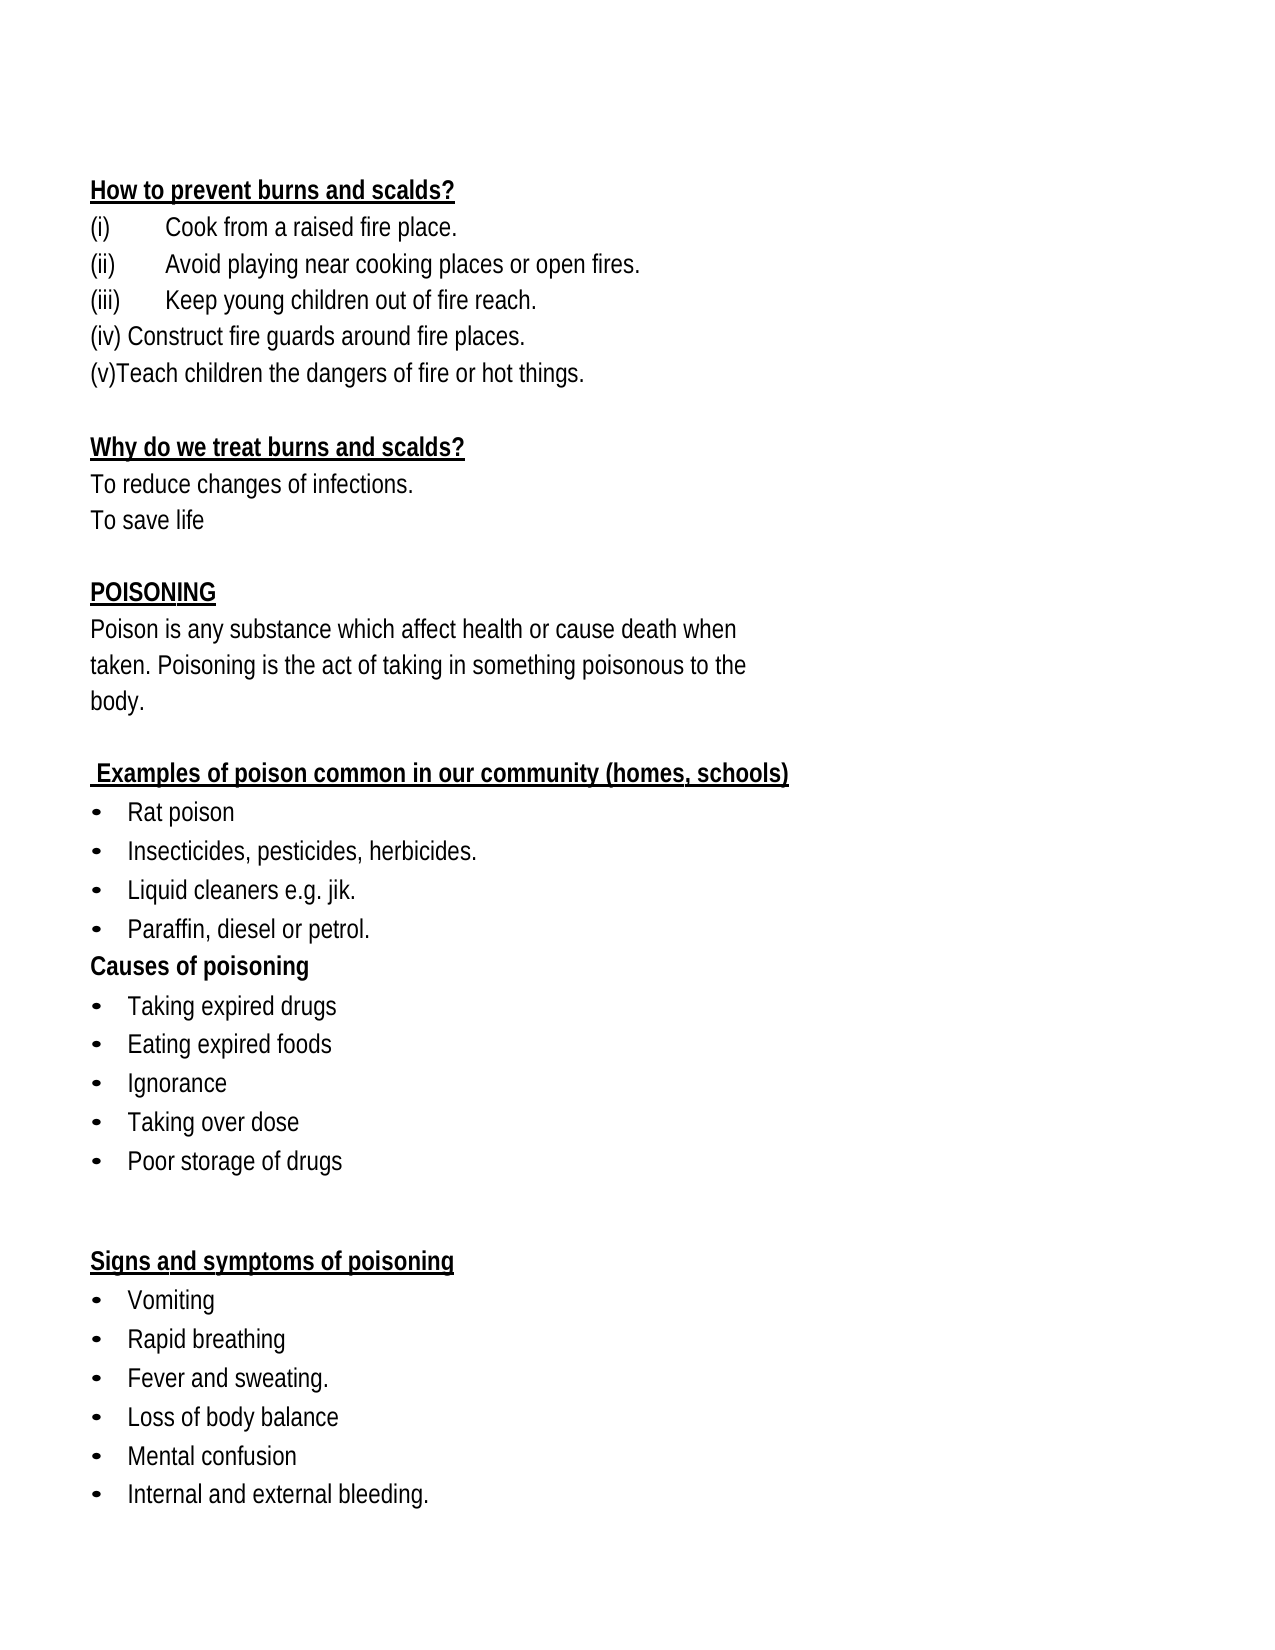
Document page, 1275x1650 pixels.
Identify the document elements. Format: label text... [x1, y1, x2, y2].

text Poison is any substance which affect health or cause death when taken. Poisoning is the act of taking in something poisonous to the body. [90, 613, 803, 716]
text Causes of poisoning [90, 950, 1144, 981]
text • Fever and sweating. [90, 1362, 1144, 1393]
text • Rapid breathing [90, 1323, 1144, 1354]
text To reduce changes of infections. To save life [90, 468, 416, 535]
text • Vomiting [90, 1284, 1144, 1315]
text • Liquid cleaners e.g. jik. [90, 874, 1144, 905]
text Examples of poison common in our community (homes, schools) [90, 757, 1144, 788]
text • Taking expired drugs [90, 989, 1144, 1021]
text • Internal and external bleeding. [90, 1479, 1144, 1510]
text • Insecticides, pesticides, herbicides. [90, 835, 1144, 866]
text Why do we treat burns and scalds? [90, 431, 1144, 462]
text • Taking over dose [90, 1106, 1144, 1138]
text • Rat poison [90, 796, 1144, 827]
text (v)Teach children the dangers of fire or hot things. [90, 357, 1144, 388]
text • Ignorance [90, 1067, 1144, 1099]
text (i) Cook from a raised fire place. [90, 211, 1144, 242]
text Signs and symptoms of poisoning [90, 1245, 1144, 1276]
text • Paraffin, diesel or petrol. [90, 913, 1144, 944]
text • Loss of body balance [90, 1401, 1144, 1432]
text • Eating expired foods [90, 1028, 1144, 1060]
text (ii) Avoid playing near cooking places or open fires. (iii) Keep young children out of fire reach. [90, 248, 641, 315]
text • Mental confusion [90, 1440, 1144, 1471]
text (iv) Construct fire guards around fire places. [90, 320, 1144, 351]
text POISONING [90, 576, 1144, 607]
text • Poor storage of drugs [90, 1145, 1144, 1177]
text How to prevent burns and scalds? [90, 174, 1144, 205]
